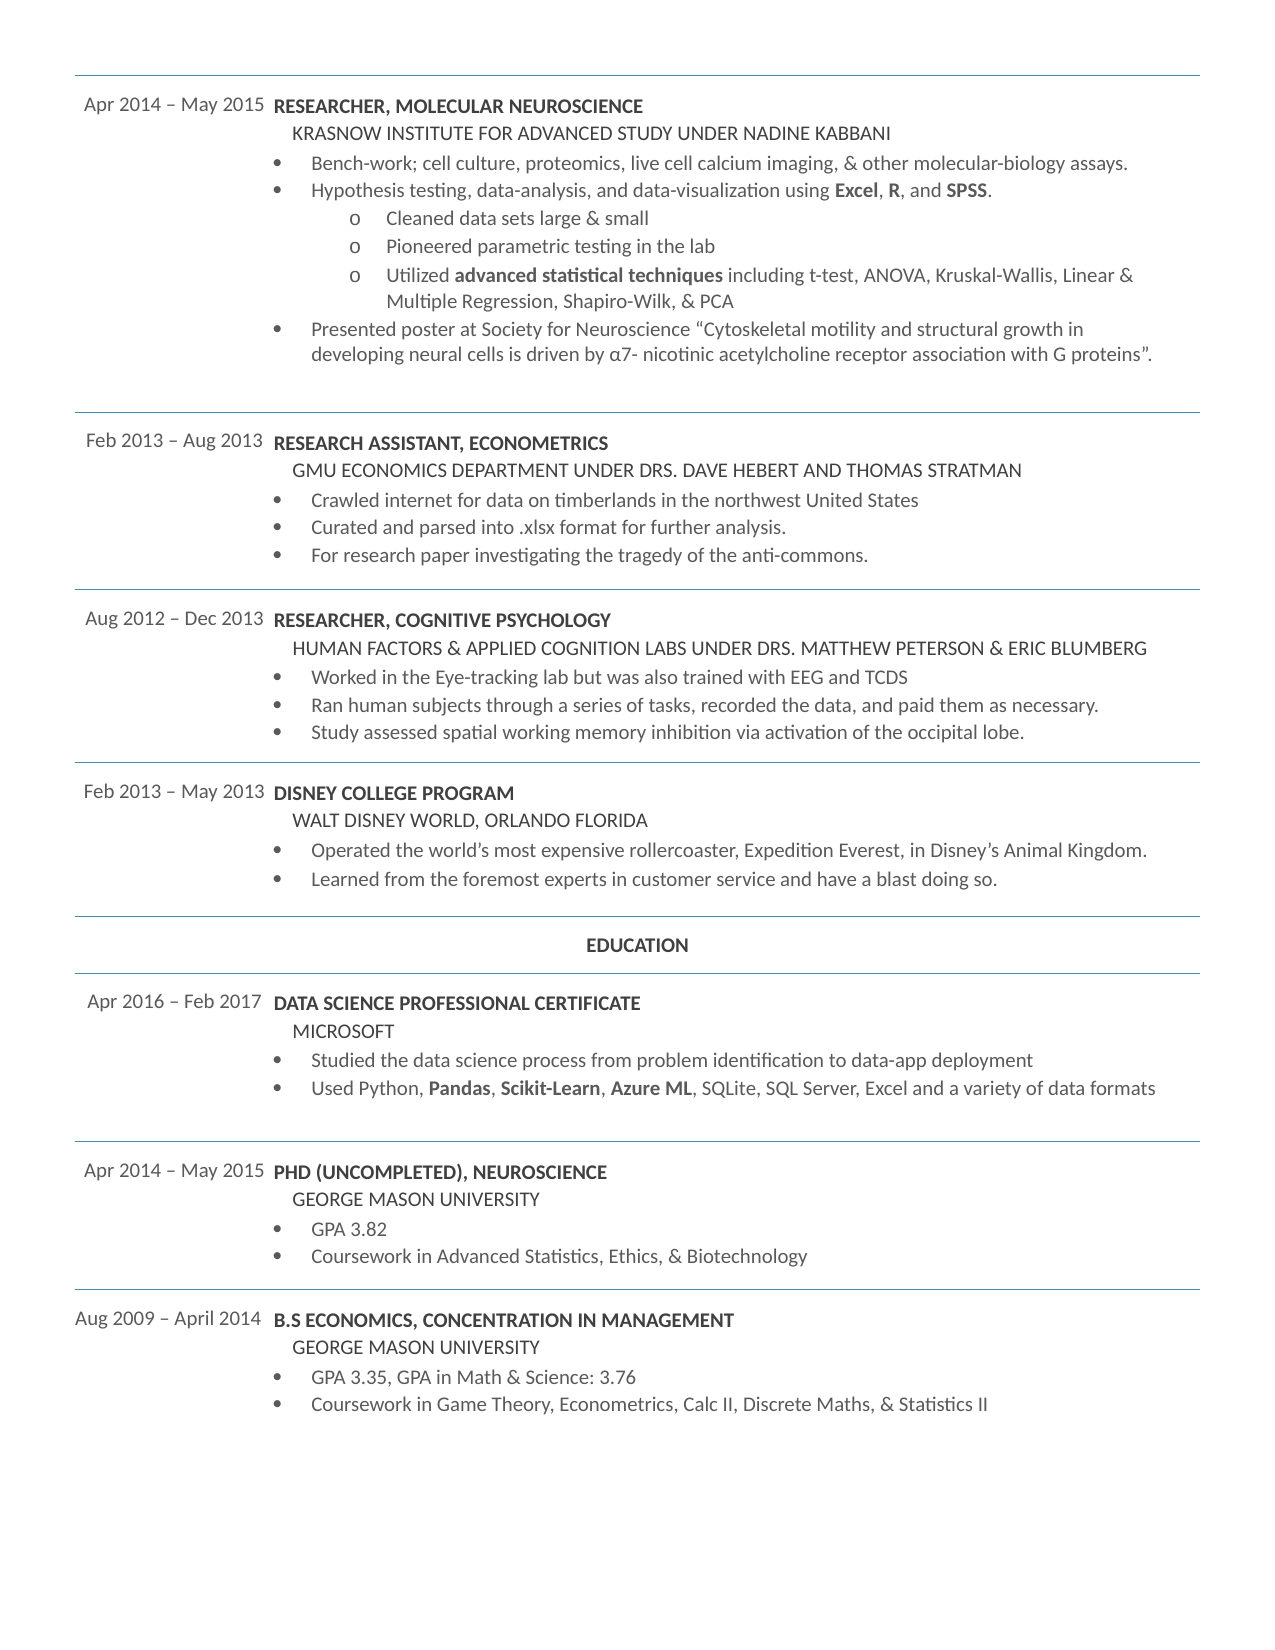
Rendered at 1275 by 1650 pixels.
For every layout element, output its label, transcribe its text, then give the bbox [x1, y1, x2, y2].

table_cell Education [75, 917, 1200, 972]
table_cell Apr 2014 – May 2015 [75, 1142, 273, 1289]
table_cell B.S Economics, concentration in management George Mason University GPA 3.35, GPA in Math & Science: 3.76 Coursework in Game Theory, Econometrics, Calc II, Discrete Maths, & Statistics II [274, 1290, 1200, 1439]
table_cell Aug 2009 – April 2014 [75, 1290, 273, 1439]
table_cell Aug 2012 – Dec 2013 [75, 590, 273, 762]
table_cell Apr 2016 – Feb 2017 [75, 974, 273, 1141]
table_cell Feb 2013 – May 2013 [75, 763, 273, 916]
table_cell [274, 590, 1200, 762]
table_cell [274, 76, 1200, 412]
table_cell Data Science Professional certificate Microsoft Studied the data science process from problem identification to data-app deployment Used Python, Pandas, Scikit-Learn, Azure ML, SQLite, SQL Server, Excel and a variety of data formats [274, 974, 1200, 1141]
table_cell research assistant, econometrics GMU Economics Department Under Drs. Dave Hebert and Thomas Stratman Crawled internet for data on timberlands in the northwest United States Curated and parsed into .xlsx format for further analysis. For research paper investigating the tragedy of the anti-commons. [274, 413, 1200, 589]
table_cell [274, 1142, 1200, 1289]
table_cell Feb 2013 – Aug 2013 [75, 413, 273, 589]
table_cell Apr 2014 – May 2015 [75, 76, 273, 412]
table_cell [274, 763, 1200, 916]
